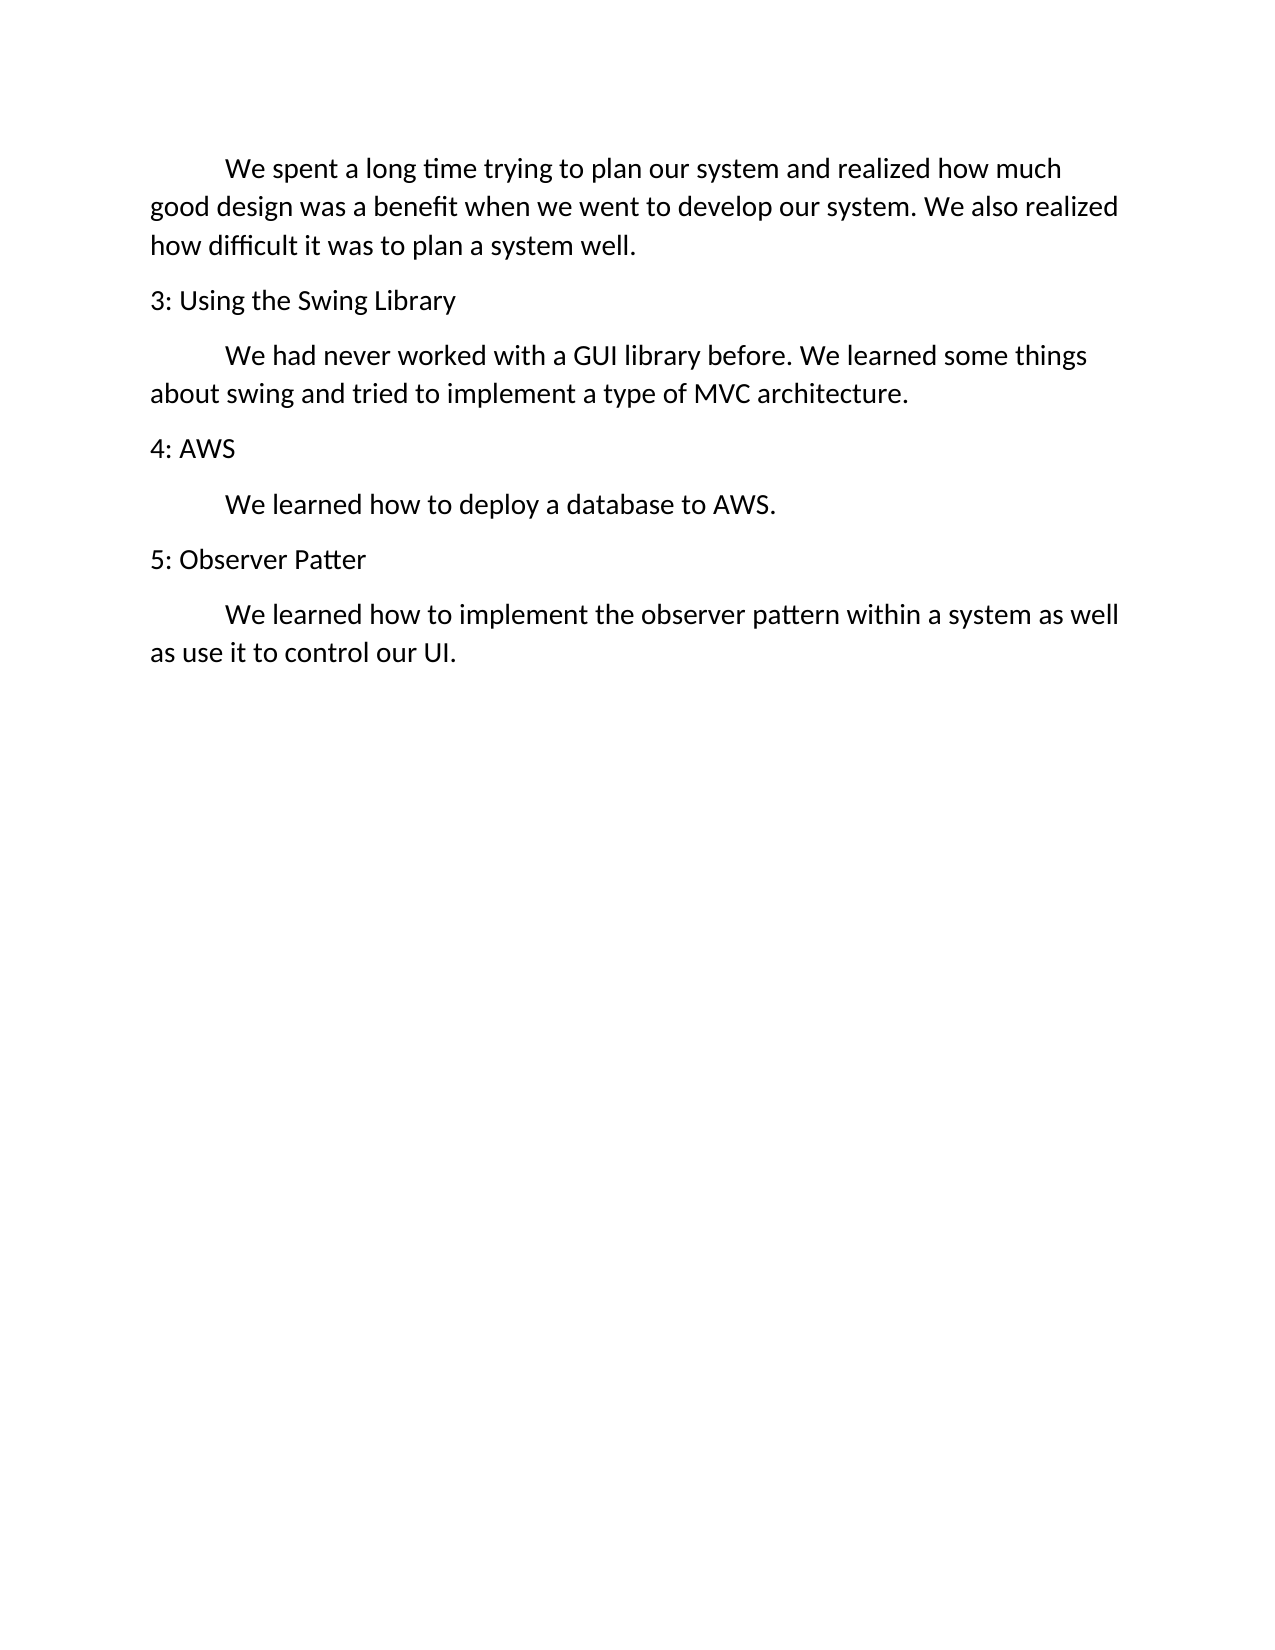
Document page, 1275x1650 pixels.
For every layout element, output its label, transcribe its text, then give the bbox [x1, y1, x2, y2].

text 3: Using the Swing Library [150, 282, 1125, 318]
text We spent a long time trying to plan our system and realized how much good design was a benefit when we went to develop our system. We also realized how difficult it was to plan a system well. [150, 150, 1125, 262]
text We had never worked with a GUI library before. We learned some things about swing and tried to implement a type of MVC architecture. [150, 337, 1125, 411]
text We learned how to deploy a database to AWS. [150, 486, 1125, 521]
text We learned how to implement the observer pattern within a system as well as use it to control our UI. [150, 596, 1125, 670]
text 5: Observer Patter [150, 541, 1125, 576]
text 4: AWS [150, 431, 1125, 466]
